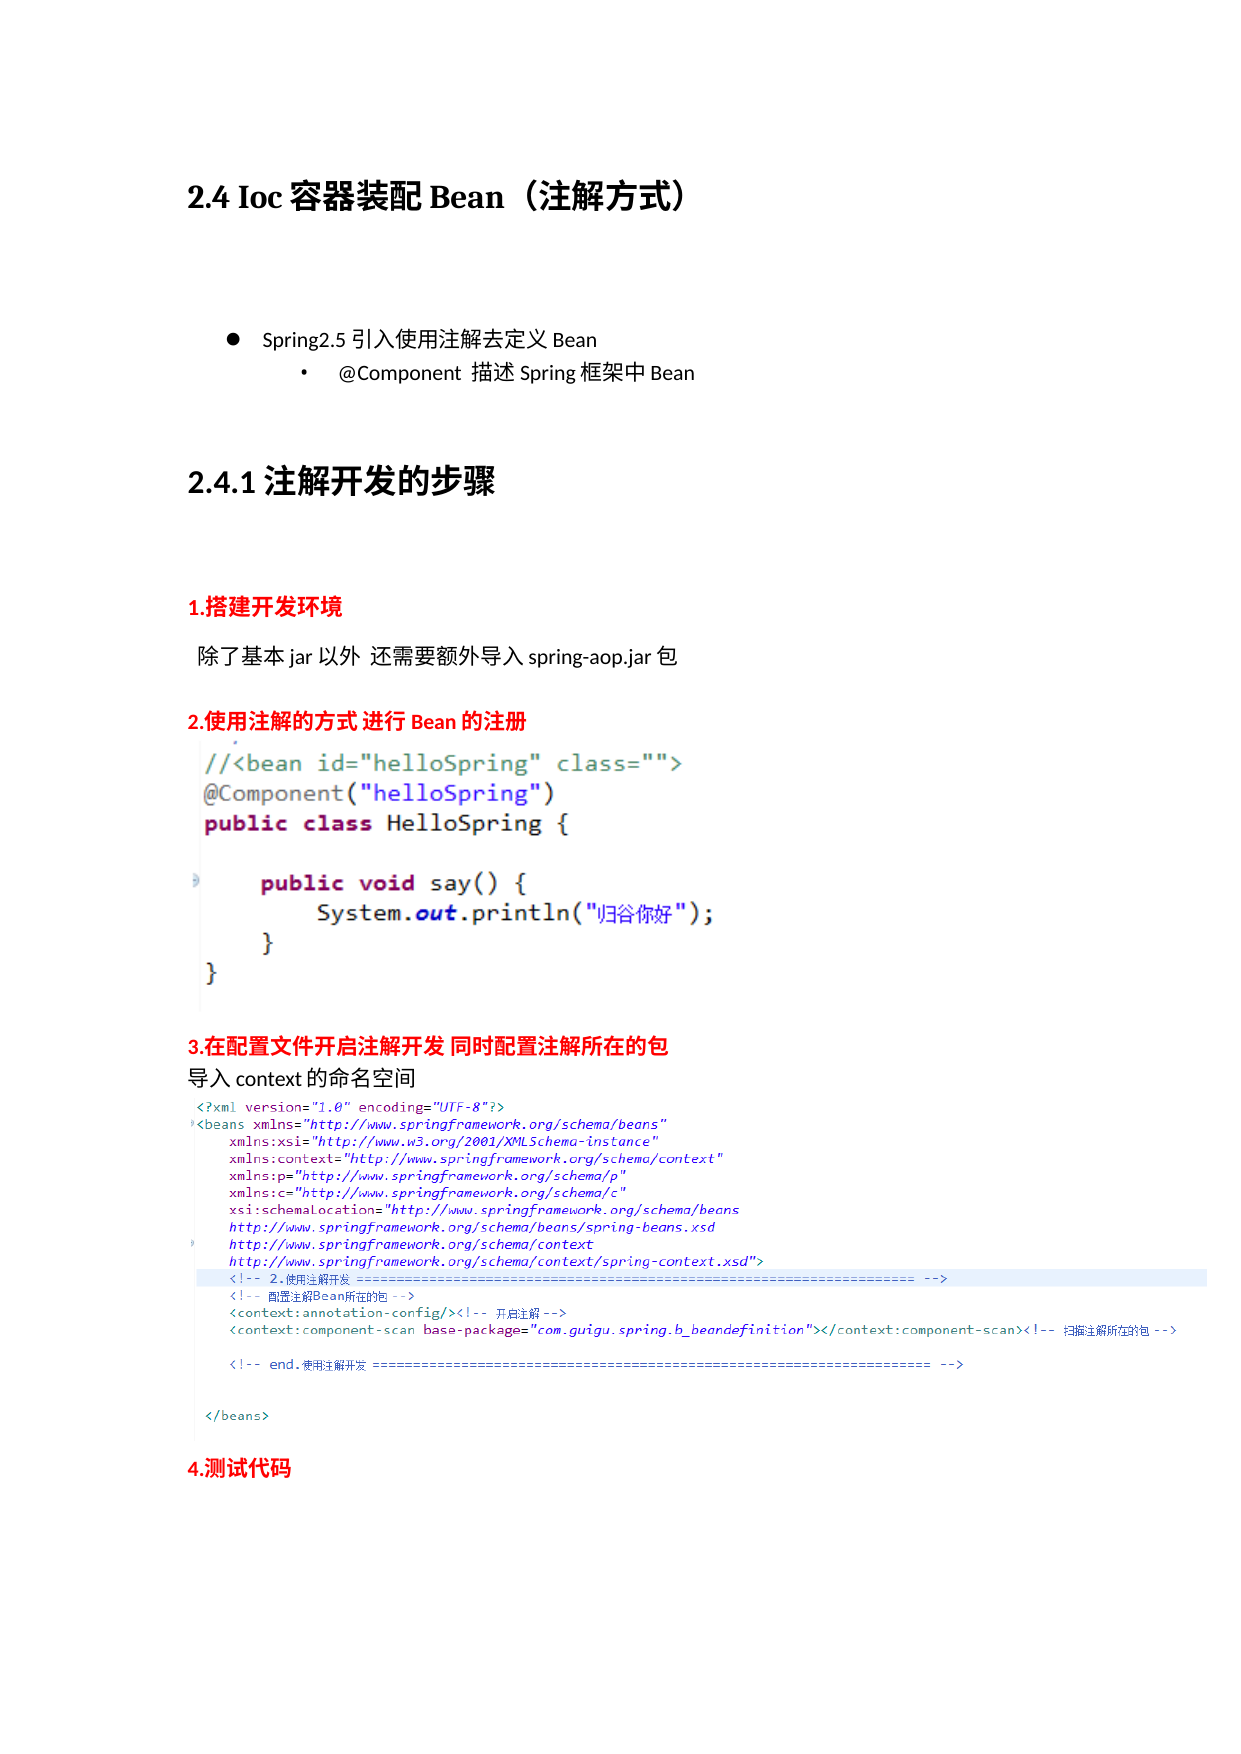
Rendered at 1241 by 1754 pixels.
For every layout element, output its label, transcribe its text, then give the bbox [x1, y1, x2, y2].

picture [187, 736, 813, 1018]
list @Component 描述Spring框架中Bean [300, 354, 1053, 387]
text 2.使用注解的方式 进行Bean的注册 [187, 703, 1053, 736]
text 4.测试代码 [187, 1451, 1053, 1483]
list Spring2.5 引入使用注解去定义Bean [225, 322, 1053, 354]
text 导入context的命名空间 [187, 1061, 1053, 1093]
text 除了基本jar以外 还需要额外导入spring-aop.jar包 [187, 638, 1053, 671]
text 3.在配置文件开启注解开发 同时配置注解所在的包 [187, 1028, 1053, 1061]
subtitle 2.4.1 注解开发的步骤 [187, 446, 1053, 511]
picture [187, 1093, 1210, 1444]
subtitle 2.4 Ioc容器装配Bean（注解方式） [187, 162, 1053, 227]
text 1.搭建开发环境 [187, 573, 1053, 638]
